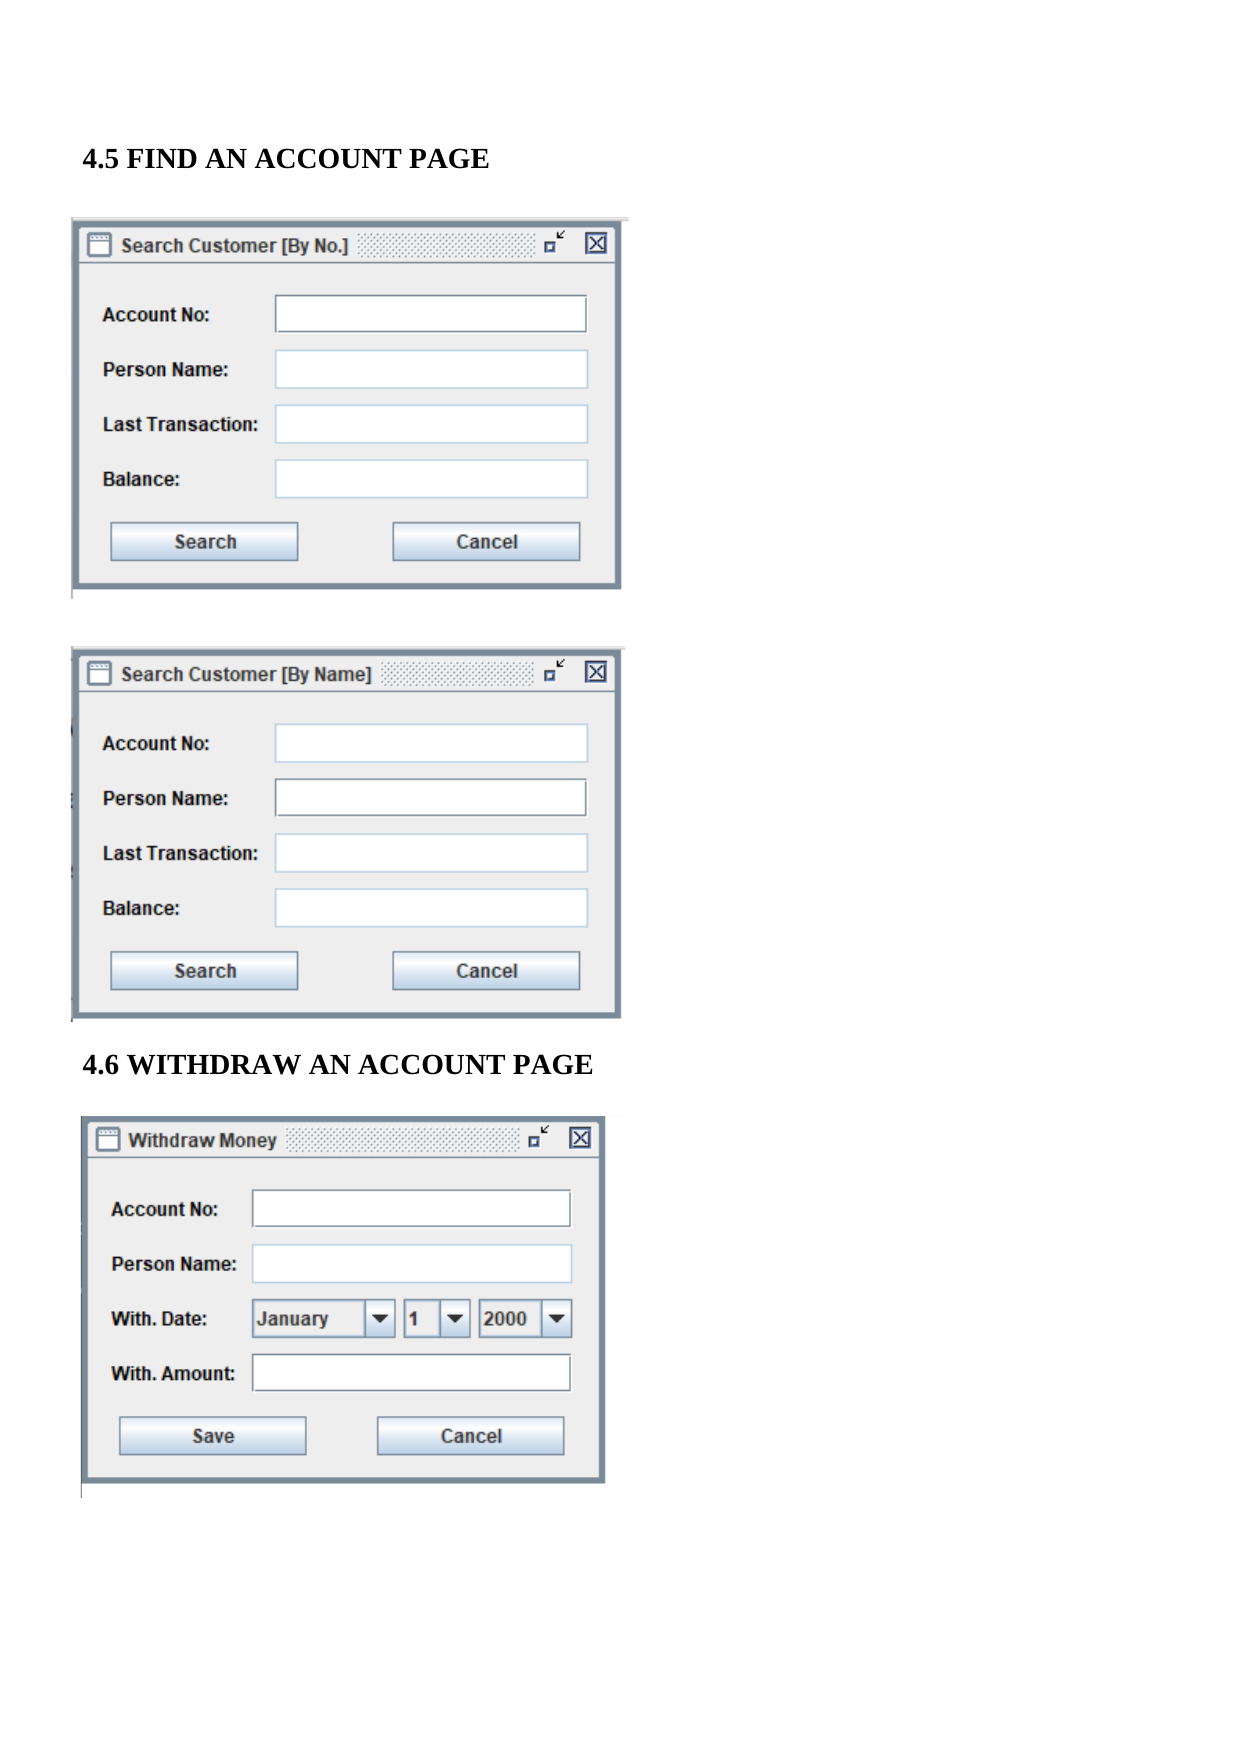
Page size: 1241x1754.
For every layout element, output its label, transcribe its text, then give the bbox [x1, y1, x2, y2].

list WITHDRAW AN ACCOUNT PAGE [82, 1047, 1176, 1081]
picture [70, 646, 626, 1022]
picture [80, 1116, 626, 1498]
picture [70, 217, 629, 599]
list FIND AN ACCOUNT PAGE [82, 142, 1176, 175]
